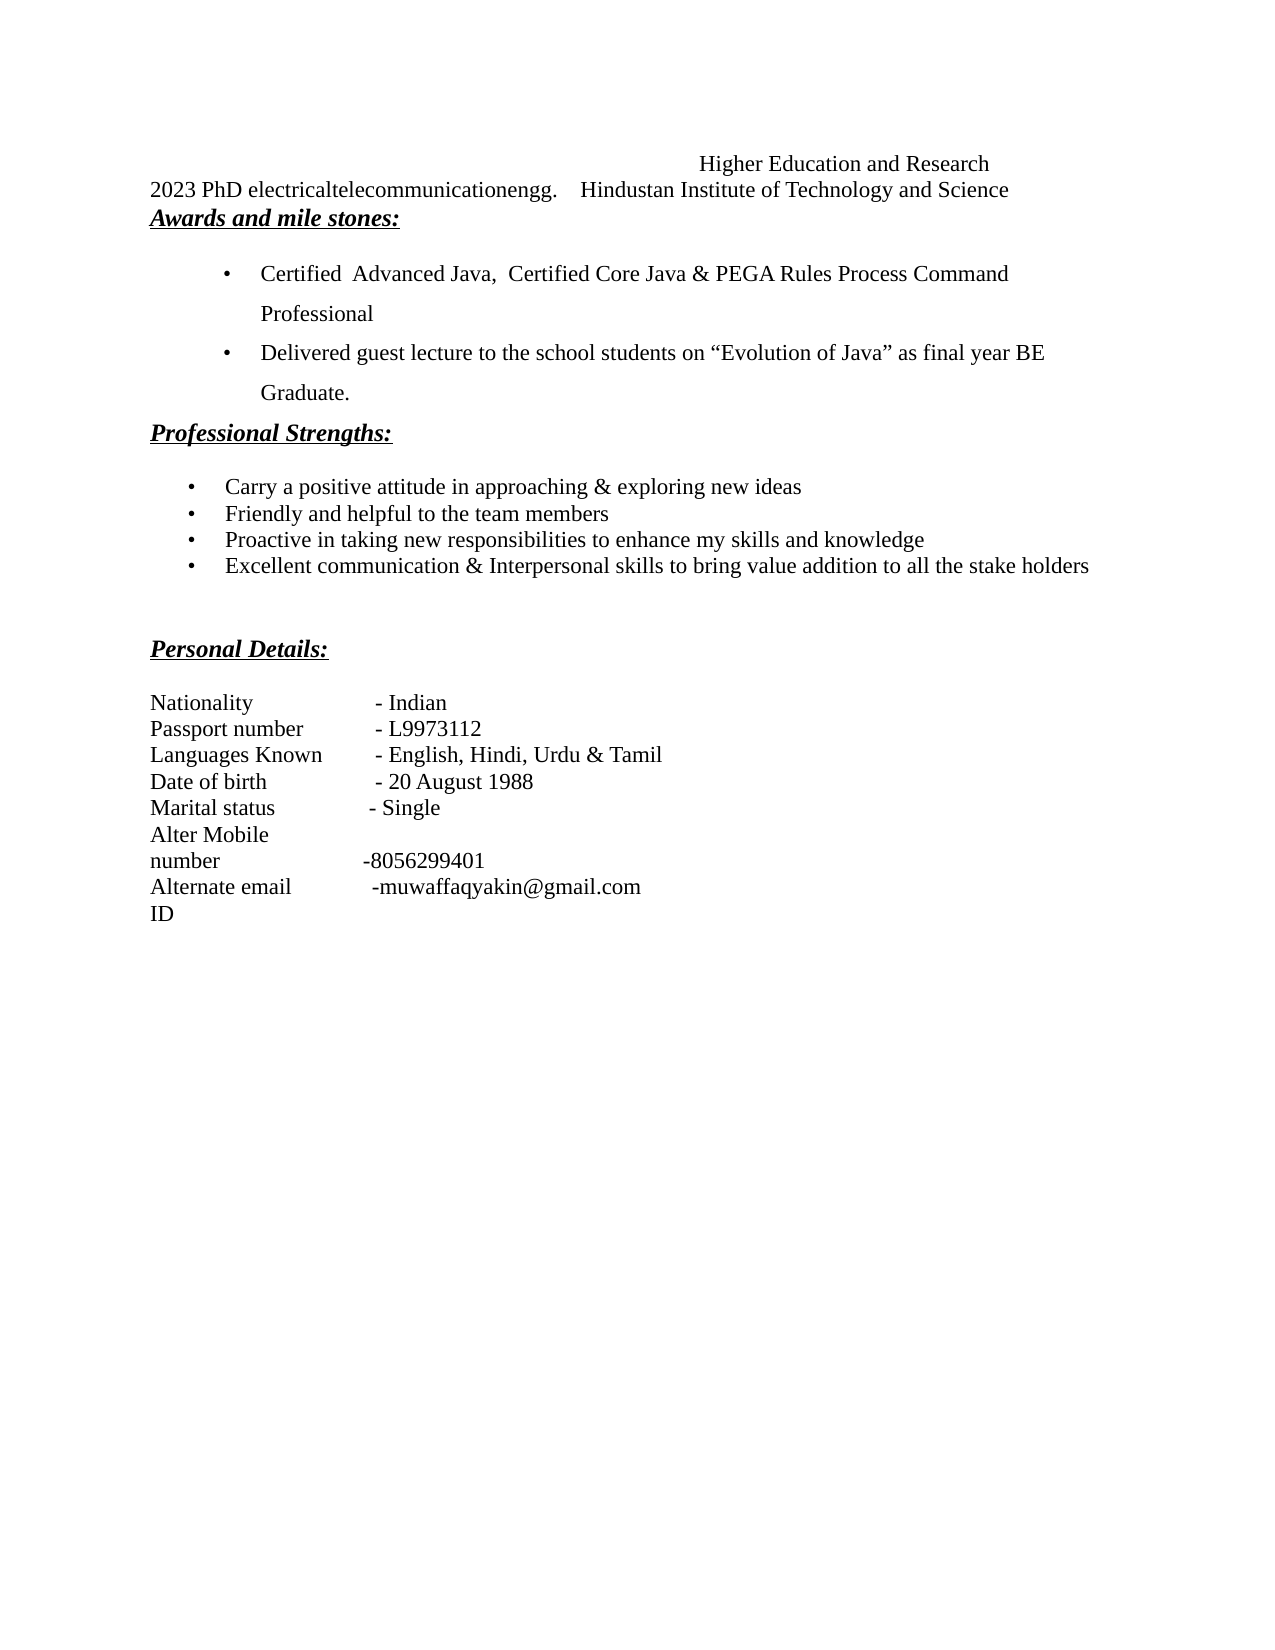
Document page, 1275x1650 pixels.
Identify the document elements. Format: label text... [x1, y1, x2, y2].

text Marital status - Single [150, 794, 1125, 821]
list Carry a positive attitude in approaching & exploring new ideas [187, 473, 1125, 499]
list Certified Advanced Java, Certified Core Java & PEGA Rules Process Command Professional [223, 260, 1125, 326]
list Friendly and helpful to the team members [187, 499, 1125, 526]
text Alternate email -muwaffaqyakin@gmail.com [150, 873, 1125, 900]
text Nationality - Indian [150, 689, 1125, 715]
text Languages Known - English, Hindi, Urdu & Tamil [150, 742, 1125, 768]
text Date of birth - 20 August 1988 [150, 768, 1125, 794]
text Alter Mobile [150, 821, 1125, 847]
text Personal Details: [150, 634, 1125, 662]
list Excellent communication & Interpersonal skills to bring value addition to all the stake holders [187, 552, 1125, 579]
text ID [150, 900, 1125, 926]
text number -8056299401 [150, 847, 1125, 873]
list Proactive in taking new responsibilities to enhance my skills and knowledge [187, 526, 1125, 552]
text Higher Education and Research [150, 150, 1125, 176]
text Professional Strengths: [150, 418, 1125, 447]
list Delivered guest lecture to the school students on “Evolution of Java” as final year BE Graduate. [223, 339, 1125, 405]
text 2023 PhD electricaltelecommunicationengg. Hindustan Institute of Technology and Science [150, 176, 1125, 203]
text Passport number - L9973112 [150, 715, 1125, 742]
text Awards and mile stones: [150, 203, 1125, 231]
